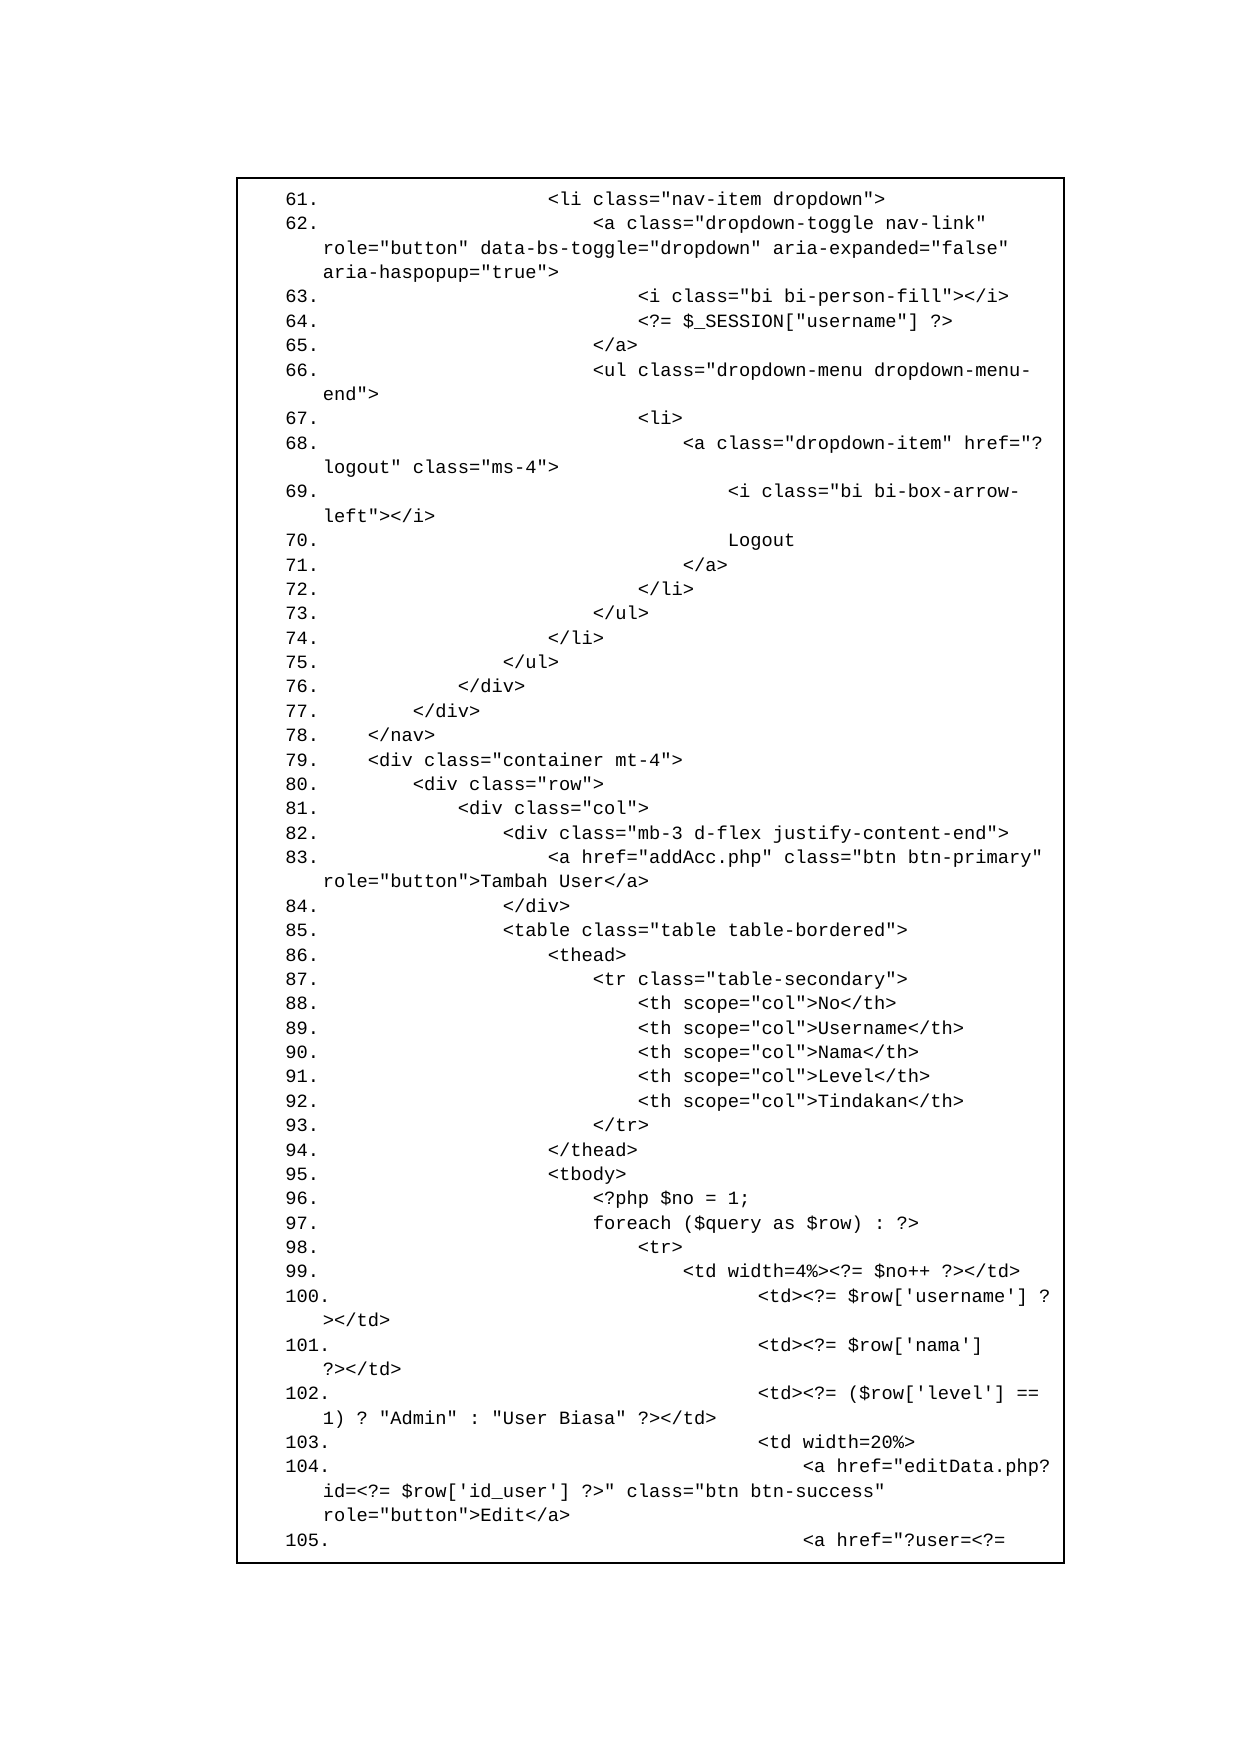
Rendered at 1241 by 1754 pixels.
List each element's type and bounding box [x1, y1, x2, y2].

table_header [238, 179, 1063, 1562]
